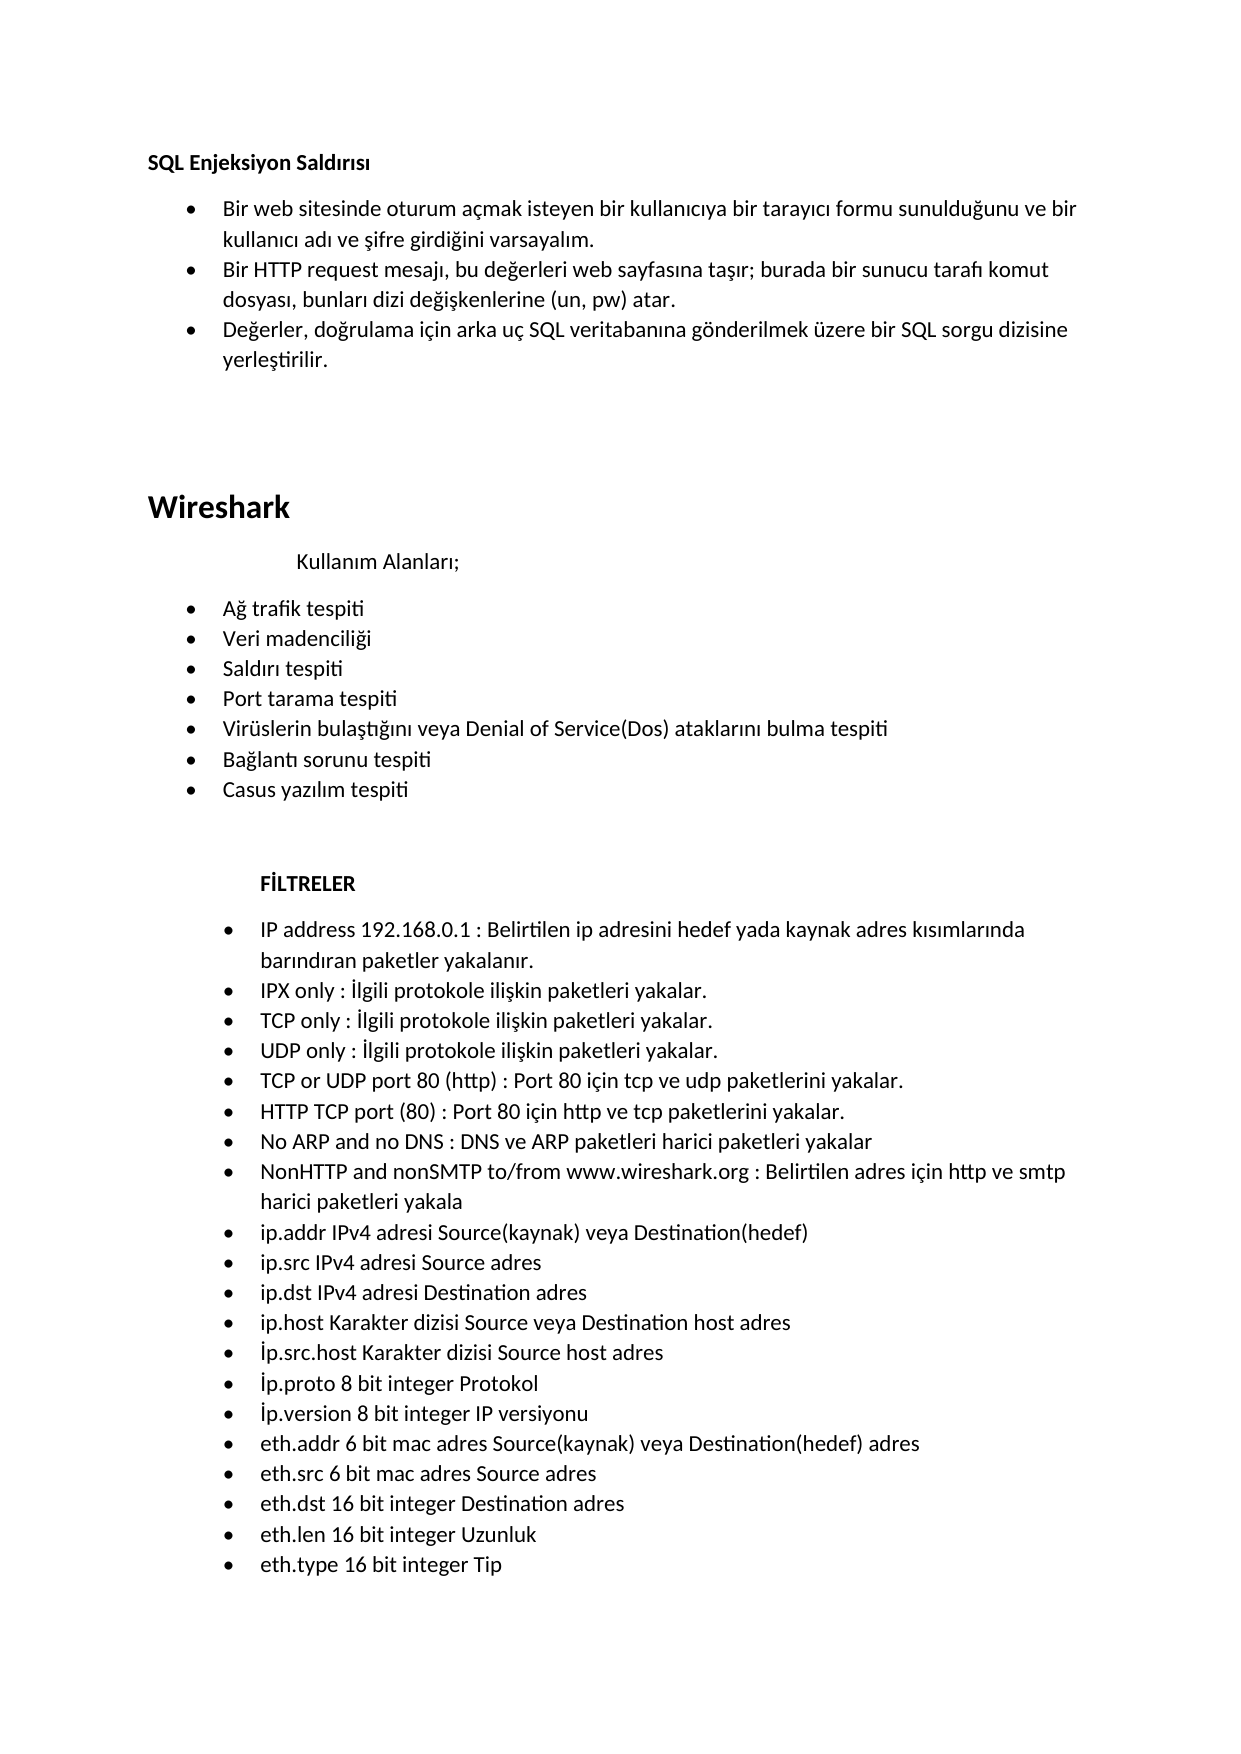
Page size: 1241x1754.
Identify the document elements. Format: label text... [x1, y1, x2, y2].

text Kullanım Alanları; [223, 547, 1093, 575]
list TCP or UDP port 80 (http) : Port 80 için tcp ve udp paketlerini yakalar. [223, 1067, 1093, 1094]
list Veri madenciliği [185, 624, 1093, 652]
list eth.src 6 bit mac adres Source adres [223, 1459, 1093, 1487]
list İp.src.host Karakter dizisi Source host adres [223, 1338, 1093, 1366]
list eth.addr 6 bit mac adres Source(kaynak) veya Destination(hedef) adres [223, 1429, 1093, 1457]
list No ARP and no DNS : DNS ve ARP paketleri harici paketleri yakalar [223, 1127, 1093, 1155]
list IPX only : İlgili protokole ilişkin paketleri yakalar. [223, 976, 1093, 1004]
list ip.src IPv4 adresi Source adres [223, 1248, 1093, 1276]
list Saldırı tespiti [185, 654, 1093, 682]
list Virüslerin bulaştığını veya Denial of Service(Dos) ataklarını bulma tespiti [185, 714, 1093, 742]
list İp.version 8 bit integer IP versiyonu [223, 1399, 1093, 1427]
list eth.type 16 bit integer Tip [223, 1550, 1093, 1578]
list Bağlantı sorunu tespiti [185, 745, 1093, 773]
list ip.addr IPv4 adresi Source(kaynak) veya Destination(hedef) [223, 1218, 1093, 1246]
list TCP only : İlgili protokole ilişkin paketleri yakalar. [223, 1006, 1093, 1034]
text FİLTRELER [223, 869, 1093, 897]
list Ağ trafik tespiti [185, 594, 1093, 622]
text Wireshark [148, 486, 1093, 527]
list HTTP TCP port (80) : Port 80 için http ve tcp paketlerini yakalar. [223, 1097, 1093, 1125]
list Bir web sitesinde oturum açmak isteyen bir kullanıcıya bir tarayıcı formu sunulduğunu ve bir kullanıcı adı ve şifre girdiğini varsayalım. [185, 194, 1093, 253]
list İp.proto 8 bit integer Protokol [223, 1369, 1093, 1397]
list Port tarama tespiti [185, 684, 1093, 712]
list eth.len 16 bit integer Uzunluk [223, 1520, 1093, 1548]
list ip.dst IPv4 adresi Destination adres [223, 1278, 1093, 1306]
list ip.host Karakter dizisi Source veya Destination host adres [223, 1308, 1093, 1336]
list Bir HTTP request mesajı, bu değerleri web sayfasına taşır; burada bir sunucu tarafı komut dosyası, bunları dizi değişkenlerine (un, pw) atar. [185, 255, 1093, 313]
list UDP only : İlgili protokole ilişkin paketleri yakalar. [223, 1036, 1093, 1064]
list Casus yazılım tespiti [185, 775, 1093, 803]
list NonHTTP and nonSMTP to/from www.wireshark.org : Belirtilen adres için http ve smtp harici paketleri yakala [223, 1157, 1093, 1215]
list IP address 192.168.0.1 : Belirtilen ip adresini hedef yada kaynak adres kısımlarında barındıran paketler yakalanır. [223, 916, 1093, 974]
text SQL Enjeksiyon Saldırısı [148, 148, 1093, 176]
list eth.dst 16 bit integer Destination adres [223, 1489, 1093, 1517]
list Değerler, doğrulama için arka uç SQL veritabanına gönderilmek üzere bir SQL sorgu dizisine yerleştirilir. [185, 315, 1093, 373]
